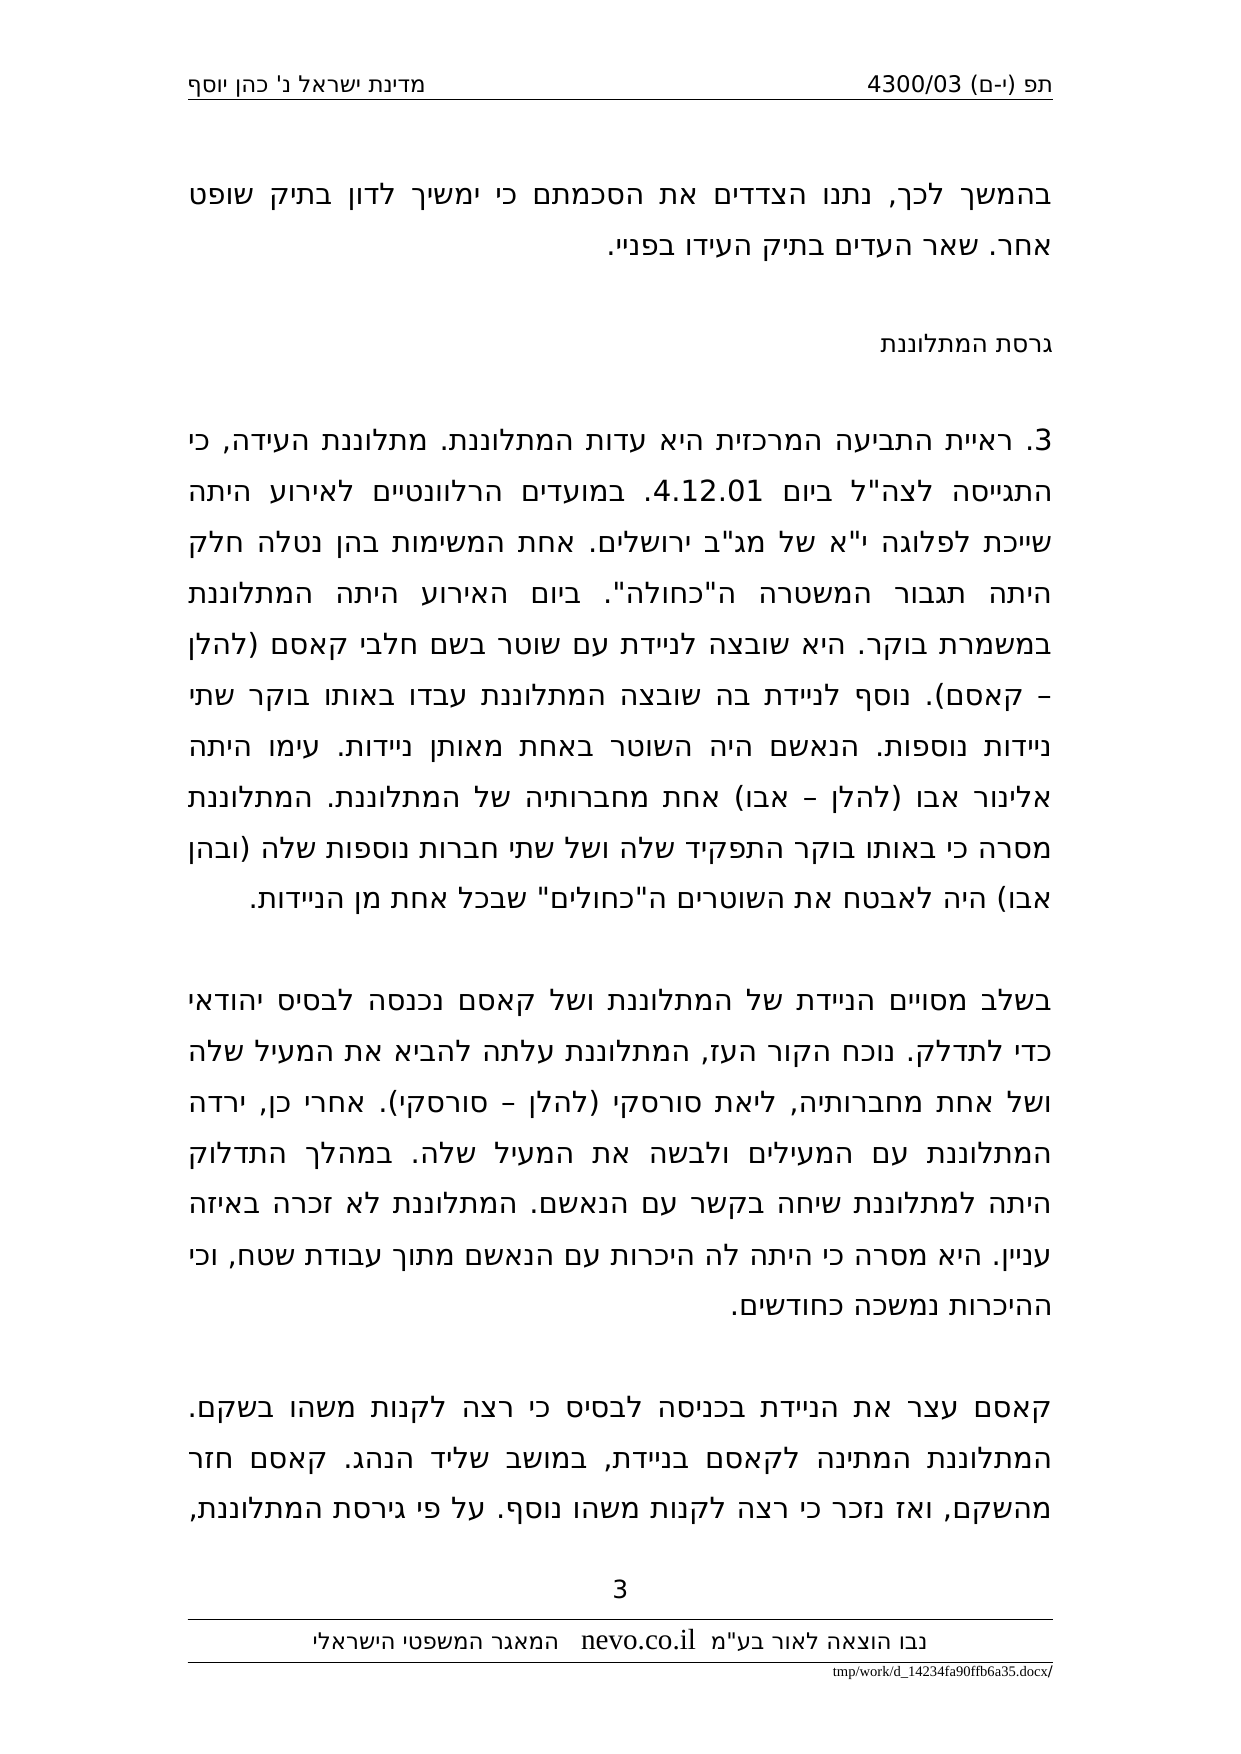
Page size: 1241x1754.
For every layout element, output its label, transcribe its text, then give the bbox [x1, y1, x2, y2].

text גרסת המתלוננת [187, 329, 1053, 358]
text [187, 177, 1053, 262]
text בשלב מסויים הניידת של המתלוננת ושל קאסם נכנסה לבסיס יהודאי כדי לתדלק. נוכח הקור העז, המתלוננת עלתה להביא את המעיל שלה ושל אחת מחברותיה, ליאת סורסקי (להלן – סורסקי). אחרי כן, ירדה המתלוננת עם המעילים ולבשה את המעיל שלה. במהלך התדלוק היתה למתלוננת שיחה בקשר עם הנאשם. המתלוננת לא זכרה באיזה עניין. היא מסרה כי היתה לה היכרות עם הנאשם מתוך עבודת שטח, וכי ההיכרות נמשכה כחודשים. [187, 983, 1053, 1323]
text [187, 1390, 1053, 1526]
text 3. ראיית התביעה המרכזית היא עדות המתלוננת. מתלוננת העידה, כי התגייסה לצה"ל ביום 4.12.01. במועדים הרלוונטיים לאירוע היתה שייכת לפלוגה י"א של מג"ב ירושלים. אחת המשימות בהן נטלה חלק היתה תגבור המשטרה ה"כחולה". ביום האירוע היתה המתלוננת במשמרת בוקר. היא שובצה לניידת עם שוטר בשם חלבי קאסם (להלן – קאסם). נוסף לניידת בה שובצה המתלוננת עבדו באותו בוקר שתי ניידות נוספות. הנאשם היה השוטר באחת מאותן ניידות. עימו היתה אלינור אבו (להלן – אבו) אחת מחברותיה של המתלוננת. המתלוננת מסרה כי באותו בוקר התפקיד שלה ושל שתי חברות נוספות שלה (ובהן אבו) היה לאבטח את השוטרים ה"כחולים" שבכל אחת מן הניידות. [187, 423, 1053, 916]
